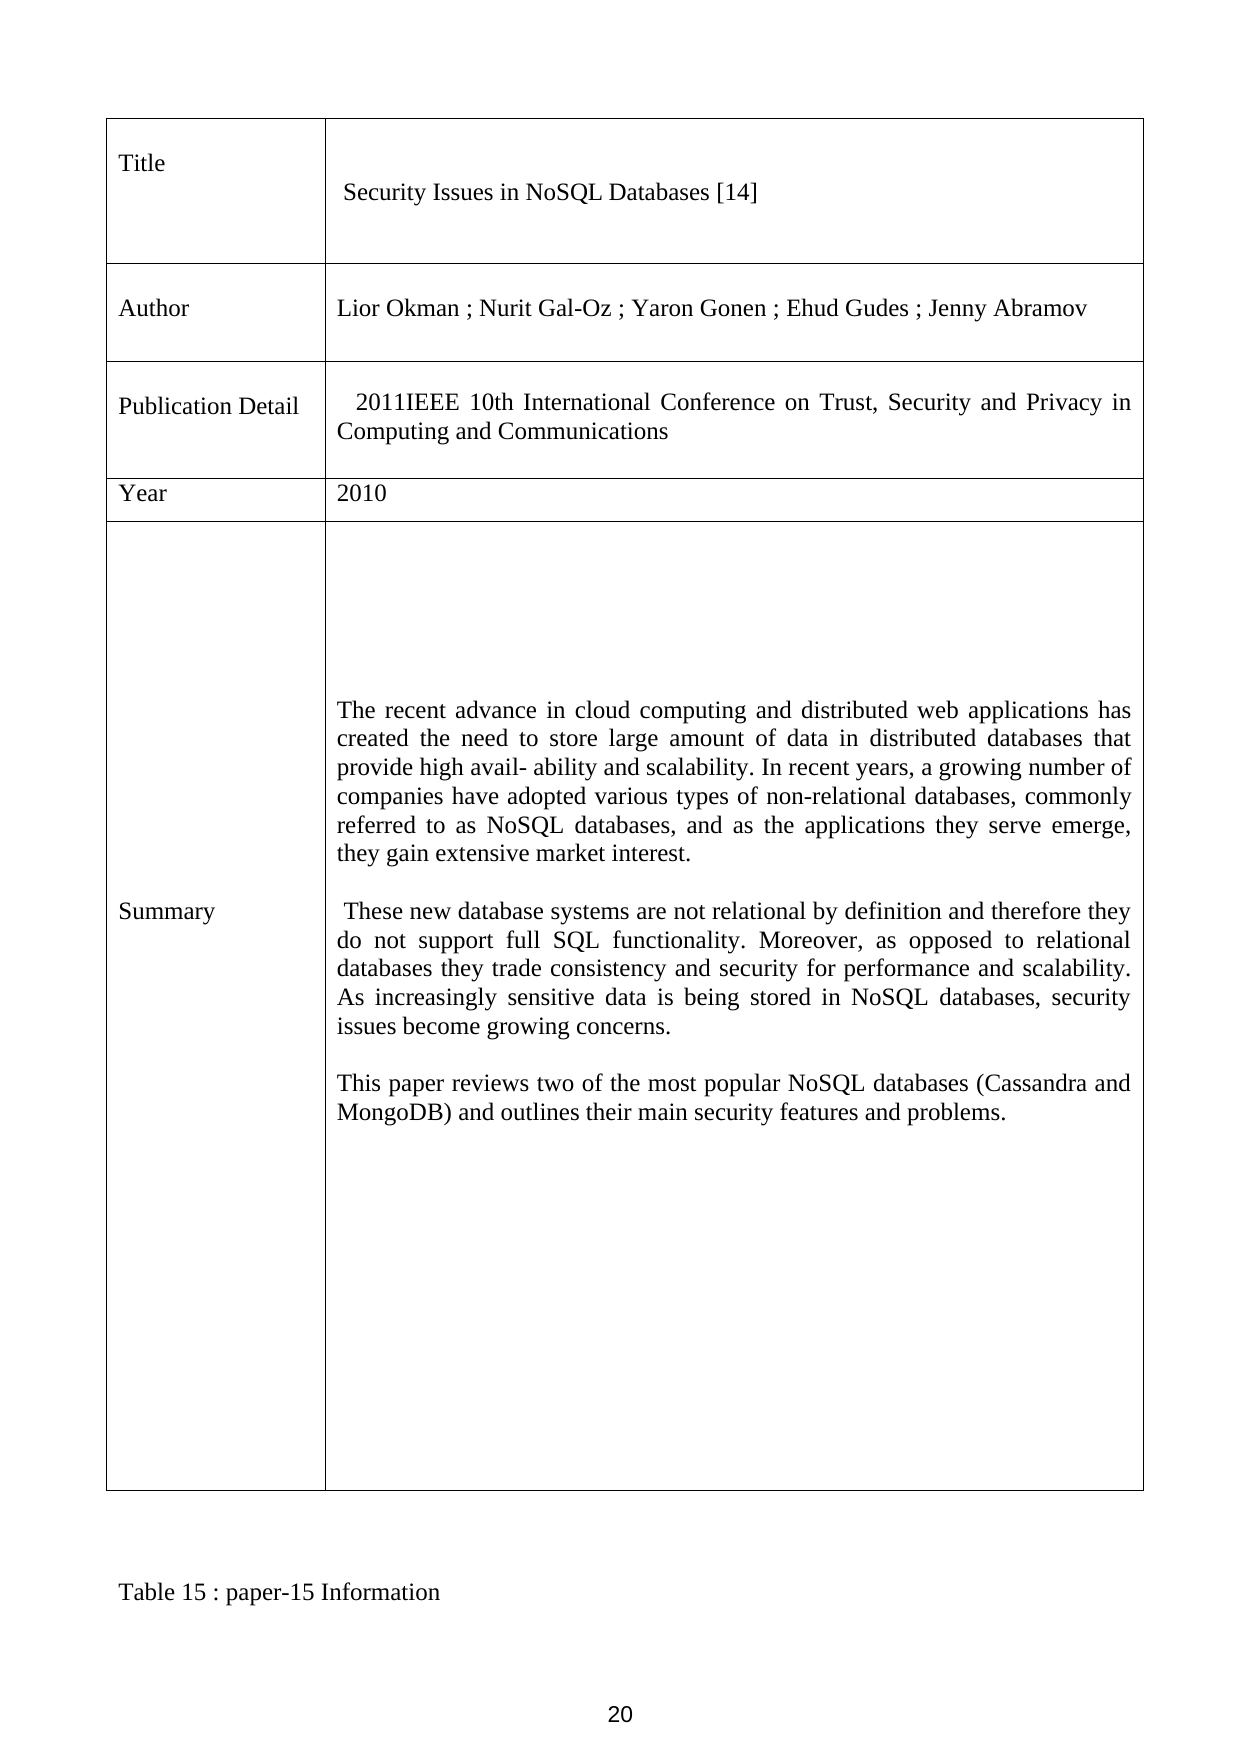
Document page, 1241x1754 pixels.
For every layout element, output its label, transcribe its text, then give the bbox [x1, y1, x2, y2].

table_cell Publication Detail [107, 362, 325, 477]
table_cell Author [107, 264, 325, 361]
table_cell Lior Okman ; Nurit Gal-Oz ; Yaron Gonen ; Ehud Gudes ; Jenny Abramov [326, 264, 1143, 361]
table_cell 2011IEEE 10th International Conference on Trust, Security and Privacy in Computing and Communications [326, 362, 1143, 477]
text Table 15 : paper-15 Information [118, 1577, 1122, 1606]
table_cell 2010 [326, 479, 1143, 521]
table_cell Year [107, 479, 325, 521]
table_cell The recent advance in cloud computing and distributed web applications has created the need to store large amount of data in distributed databases that provide high avail- ability and scalability. In recent years, a growing number of companies have adopted various types of non-relational databases, commonly referred to as NoSQL databases, and as the applications they serve emerge, they gain extensive market interest. These new database systems are not relational by definition and therefore they do not support full SQL functionality. Moreover, as opposed to relational databases they trade consistency and security for performance and scalability. As increasingly sensitive data is being stored in NoSQL databases, security issues become growing concerns. This paper reviews two of the most popular NoSQL databases (Cassandra and MongoDB) and outlines their main security features and problems. [326, 522, 1143, 1490]
table_header Title [107, 119, 325, 263]
table_cell Summary [107, 522, 325, 1490]
table_header Security Issues in NoSQL Databases [14] [326, 119, 1143, 263]
